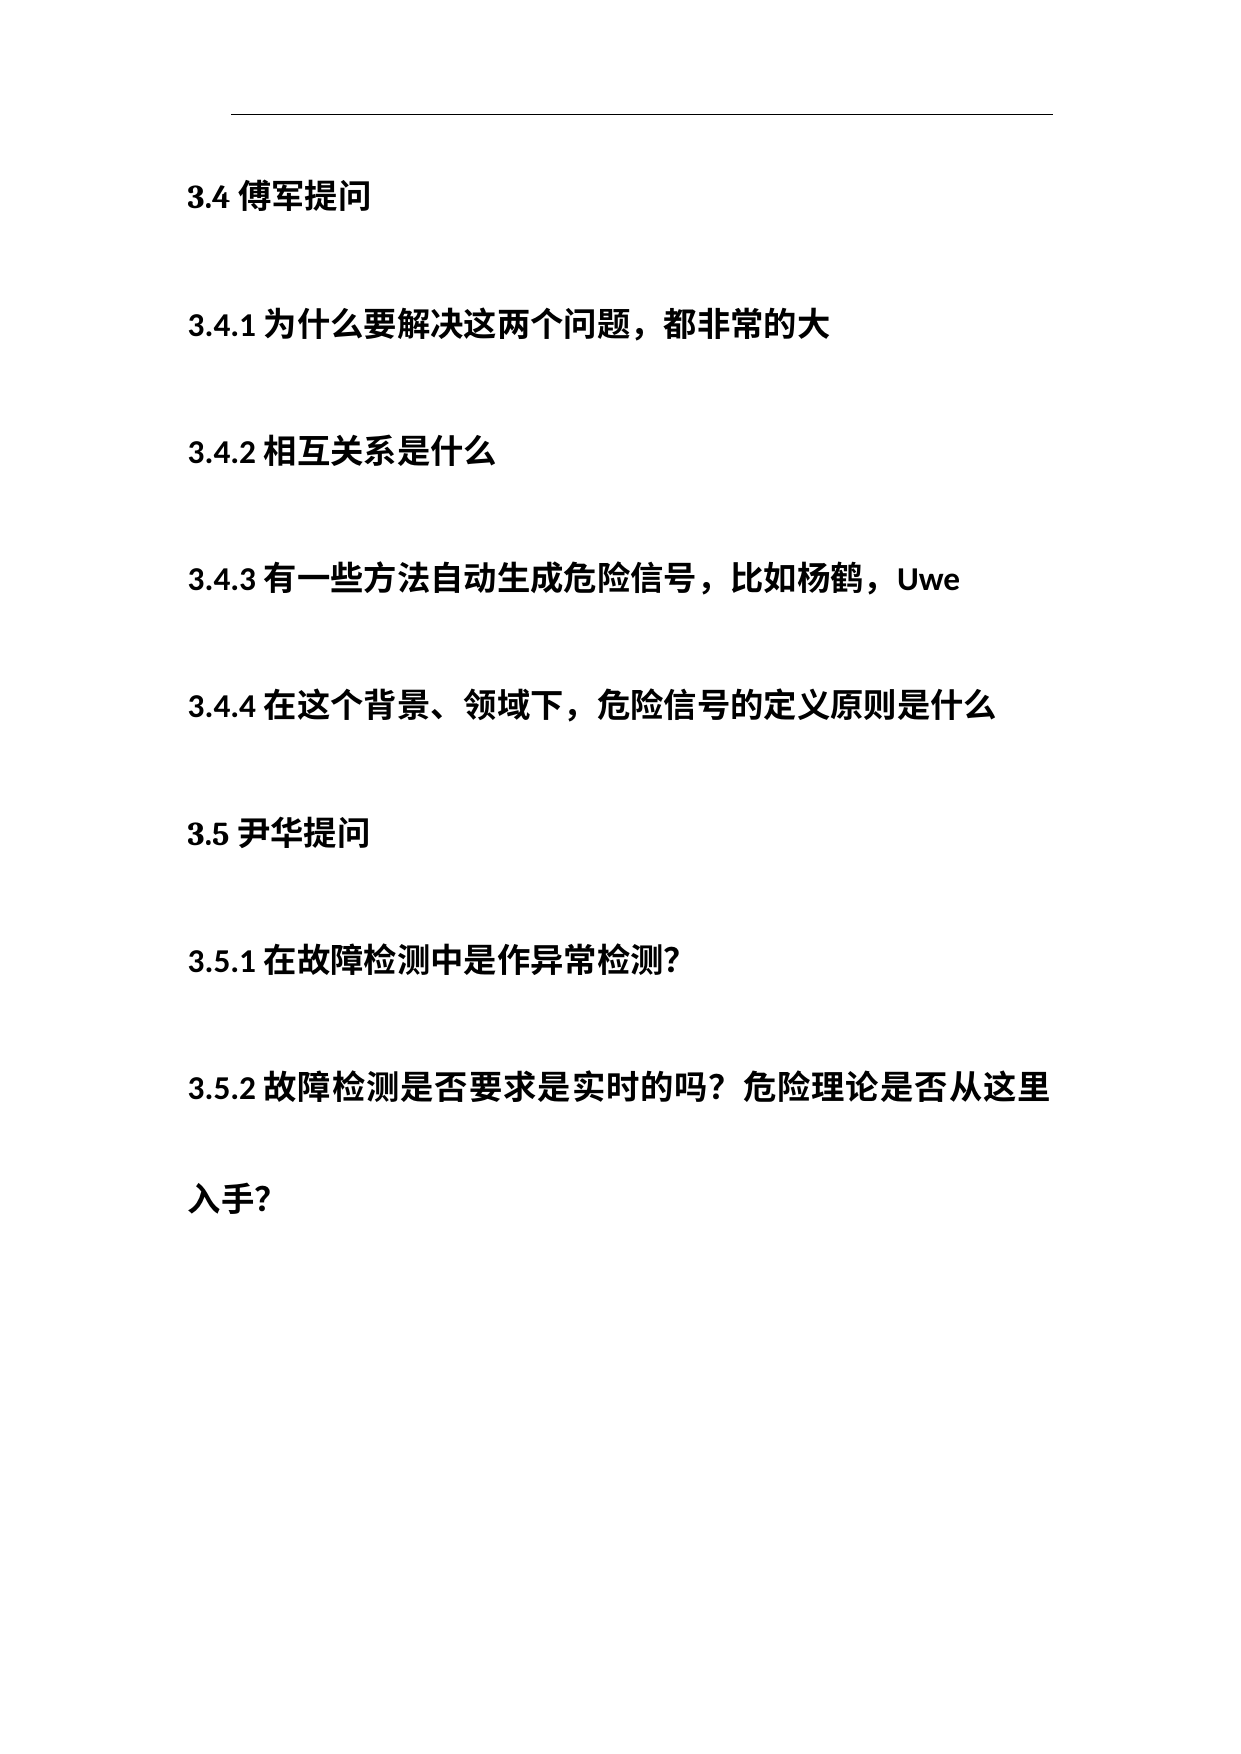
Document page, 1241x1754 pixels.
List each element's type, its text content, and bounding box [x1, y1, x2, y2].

text 故障检测是否要求是实时的吗？危险理论是否从这里入手？ [187, 1052, 1053, 1230]
text 有一些方法自动生成危险信号，比如杨鹤，Uwe [187, 543, 1053, 608]
text 尹华提问 [187, 798, 1053, 863]
text 在故障检测中是作异常检测？ [187, 925, 1053, 990]
text 傅军提问 [187, 162, 1053, 227]
text 相互关系是什么 [187, 416, 1053, 481]
text 在这个背景、领域下，危险信号的定义原则是什么 [187, 671, 1053, 736]
text 为什么要解决这两个问题，都非常的大 [187, 289, 1053, 354]
